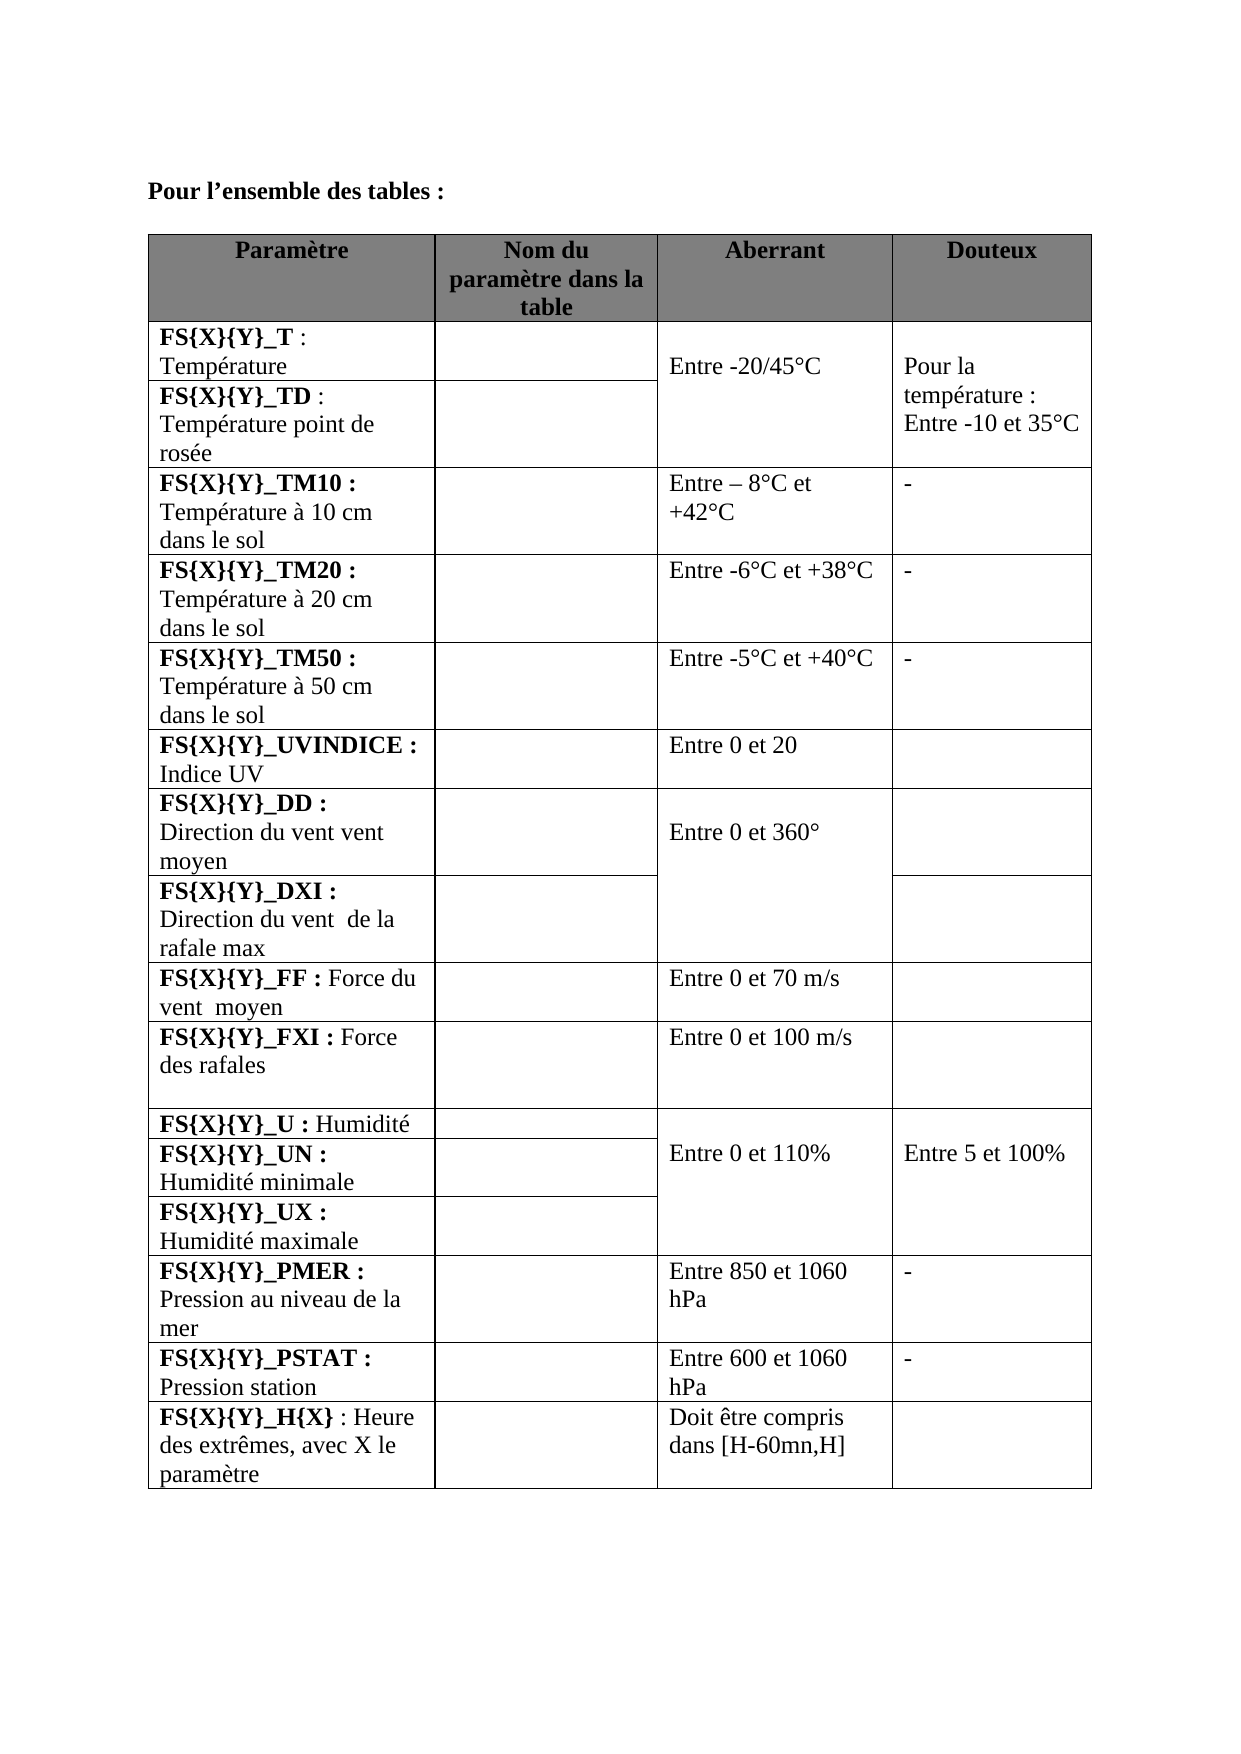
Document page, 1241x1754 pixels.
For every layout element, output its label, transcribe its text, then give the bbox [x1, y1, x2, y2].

table_cell - [893, 555, 1091, 642]
table_cell FS{X}{Y}_PMER : Pression au niveau de la mer [149, 1256, 434, 1342]
table_cell [893, 876, 1091, 962]
table_cell Doit être compris dans [H-60mn,H] [658, 1402, 892, 1488]
table_cell [436, 643, 657, 729]
table_cell FS{X}{Y}_U : Humidité [149, 1109, 434, 1138]
table_cell Pour la température : Entre -10 et 35°C [893, 322, 1091, 467]
table_header Douteux [893, 235, 1091, 321]
table_cell FS{X}{Y}_UVINDICE : Indice UV [149, 730, 434, 787]
table_header Nom du paramètre dans la table [436, 235, 657, 321]
table_cell FS{X}{Y}_UX : Humidité maximale [149, 1197, 434, 1255]
table_cell Entre – 8°C et +42°C [658, 468, 892, 554]
table_cell [436, 381, 657, 467]
table_cell - [893, 468, 1091, 554]
table_cell [436, 1139, 657, 1196]
table_cell FS{X}{Y}_TM10 : Température à 10 cm dans le sol [149, 468, 434, 554]
table_cell FS{X}{Y}_H{X} : Heure des extrêmes, avec X le paramètre [149, 1402, 434, 1488]
table_cell Entre 0 et 70 m/s [658, 963, 892, 1021]
text Pour l’ensemble des tables : [148, 176, 1093, 205]
table_cell [436, 468, 657, 554]
table_cell Entre 0 et 360° [658, 789, 892, 962]
table_cell - [893, 1343, 1091, 1401]
table_cell Entre 0 et 100 m/s [658, 1022, 892, 1108]
table_cell [436, 1402, 657, 1488]
table_header Paramètre [149, 235, 434, 321]
table_cell FS{X}{Y}_FXI : Force des rafales [149, 1022, 434, 1108]
table_cell [893, 789, 1091, 875]
table_cell - [893, 1256, 1091, 1342]
table_cell [436, 1109, 657, 1138]
table_cell [436, 1022, 657, 1108]
table_cell Entre 0 et 110% [658, 1109, 892, 1255]
table_cell [893, 1402, 1091, 1488]
table_cell FS{X}{Y}_DD : Direction du vent vent moyen [149, 789, 434, 875]
table_cell - [893, 643, 1091, 729]
table_cell [893, 963, 1091, 1021]
table_cell FS{X}{Y}_TM50 : Température à 50 cm dans le sol [149, 643, 434, 729]
table_cell [893, 730, 1091, 787]
table_cell [893, 1022, 1091, 1108]
table_cell [436, 555, 657, 642]
table_cell [436, 1197, 657, 1255]
table_cell [436, 789, 657, 875]
table_cell [436, 322, 657, 380]
table_cell FS{X}{Y}_TD : Température point de rosée [149, 381, 434, 467]
table_cell Entre 0 et 20 [658, 730, 892, 787]
table_cell Entre -20/45°C [658, 322, 892, 467]
table_cell [436, 876, 657, 962]
table_cell FS{X}{Y}_FF : Force du vent moyen [149, 963, 434, 1021]
table_cell FS{X}{Y}_TM20 : Température à 20 cm dans le sol [149, 555, 434, 642]
table_cell Entre -5°C et +40°C [658, 643, 892, 729]
table_cell FS{X}{Y}_UN : Humidité minimale [149, 1139, 434, 1196]
table_cell Entre -6°C et +38°C [658, 555, 892, 642]
table_cell Entre 850 et 1060 hPa [658, 1256, 892, 1342]
table_cell [436, 1256, 657, 1342]
table_cell FS{X}{Y}_T : Température [149, 322, 434, 380]
table_cell [436, 730, 657, 787]
table_header Aberrant [658, 235, 892, 321]
table_cell Entre 5 et 100% [893, 1109, 1091, 1255]
table_cell [436, 1343, 657, 1401]
table_cell Entre 600 et 1060 hPa [658, 1343, 892, 1401]
table_cell FS{X}{Y}_PSTAT : Pression station [149, 1343, 434, 1401]
table_cell [436, 963, 657, 1021]
table_cell FS{X}{Y}_DXI : Direction du vent de la rafale max [149, 876, 434, 962]
